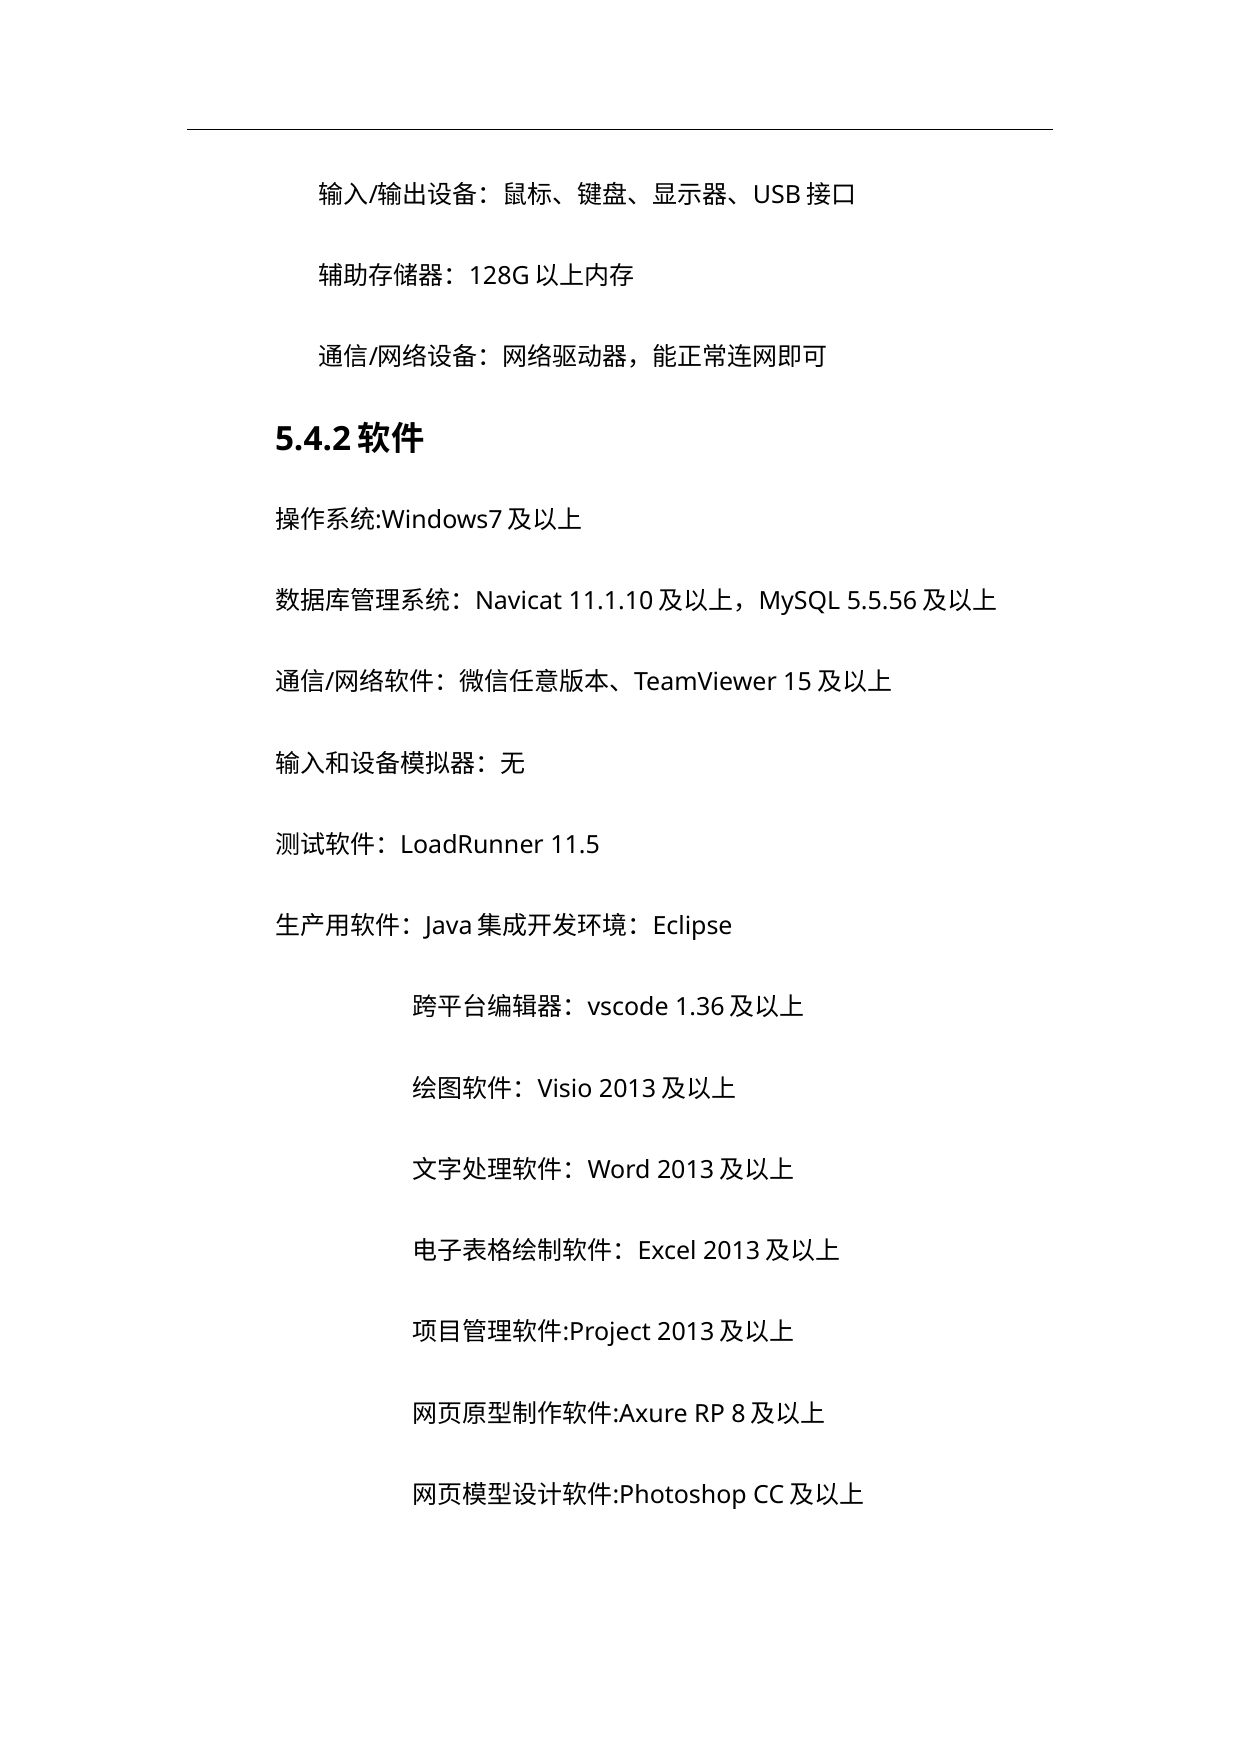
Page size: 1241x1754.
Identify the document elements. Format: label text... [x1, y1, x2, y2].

text 项目管理软件:Project 2013及以上 [362, 1297, 1053, 1362]
subtitle 5.4.2软件 [208, 404, 1053, 469]
text 测试软件：LoadRunner 11.5 [225, 810, 1053, 875]
text 电子表格绘制软件：Excel 2013及以上 [362, 1216, 1053, 1281]
text 生产用软件：Java集成开发环境：Eclipse [225, 891, 1053, 956]
text 输入和设备模拟器：无 [225, 729, 1053, 794]
text 网页原型制作软件:Axure RP 8及以上 [362, 1379, 1053, 1444]
text 操作系统:Windows7及以上 [225, 485, 1053, 550]
text 文字处理软件：Word 2013及以上 [362, 1135, 1053, 1200]
text 输入/输出设备：鼠标、键盘、显示器、USB接口 [275, 160, 1053, 225]
text 网页模型设计软件:Photoshop CC及以上 [362, 1460, 1053, 1525]
text 跨平台编辑器：vscode 1.36及以上 [400, 972, 1053, 1037]
text 数据库管理系统：Navicat 11.1.10及以上，MySQL 5.5.56及以上 [225, 566, 1053, 631]
text 辅助存储器：128G以上内存 [275, 241, 1053, 306]
text 通信/网络软件：微信任意版本、TeamViewer 15及以上 [225, 647, 1053, 712]
text 绘图软件：Visio 2013及以上 [362, 1054, 1053, 1119]
text 通信/网络设备：网络驱动器，能正常连网即可 [275, 322, 1053, 387]
